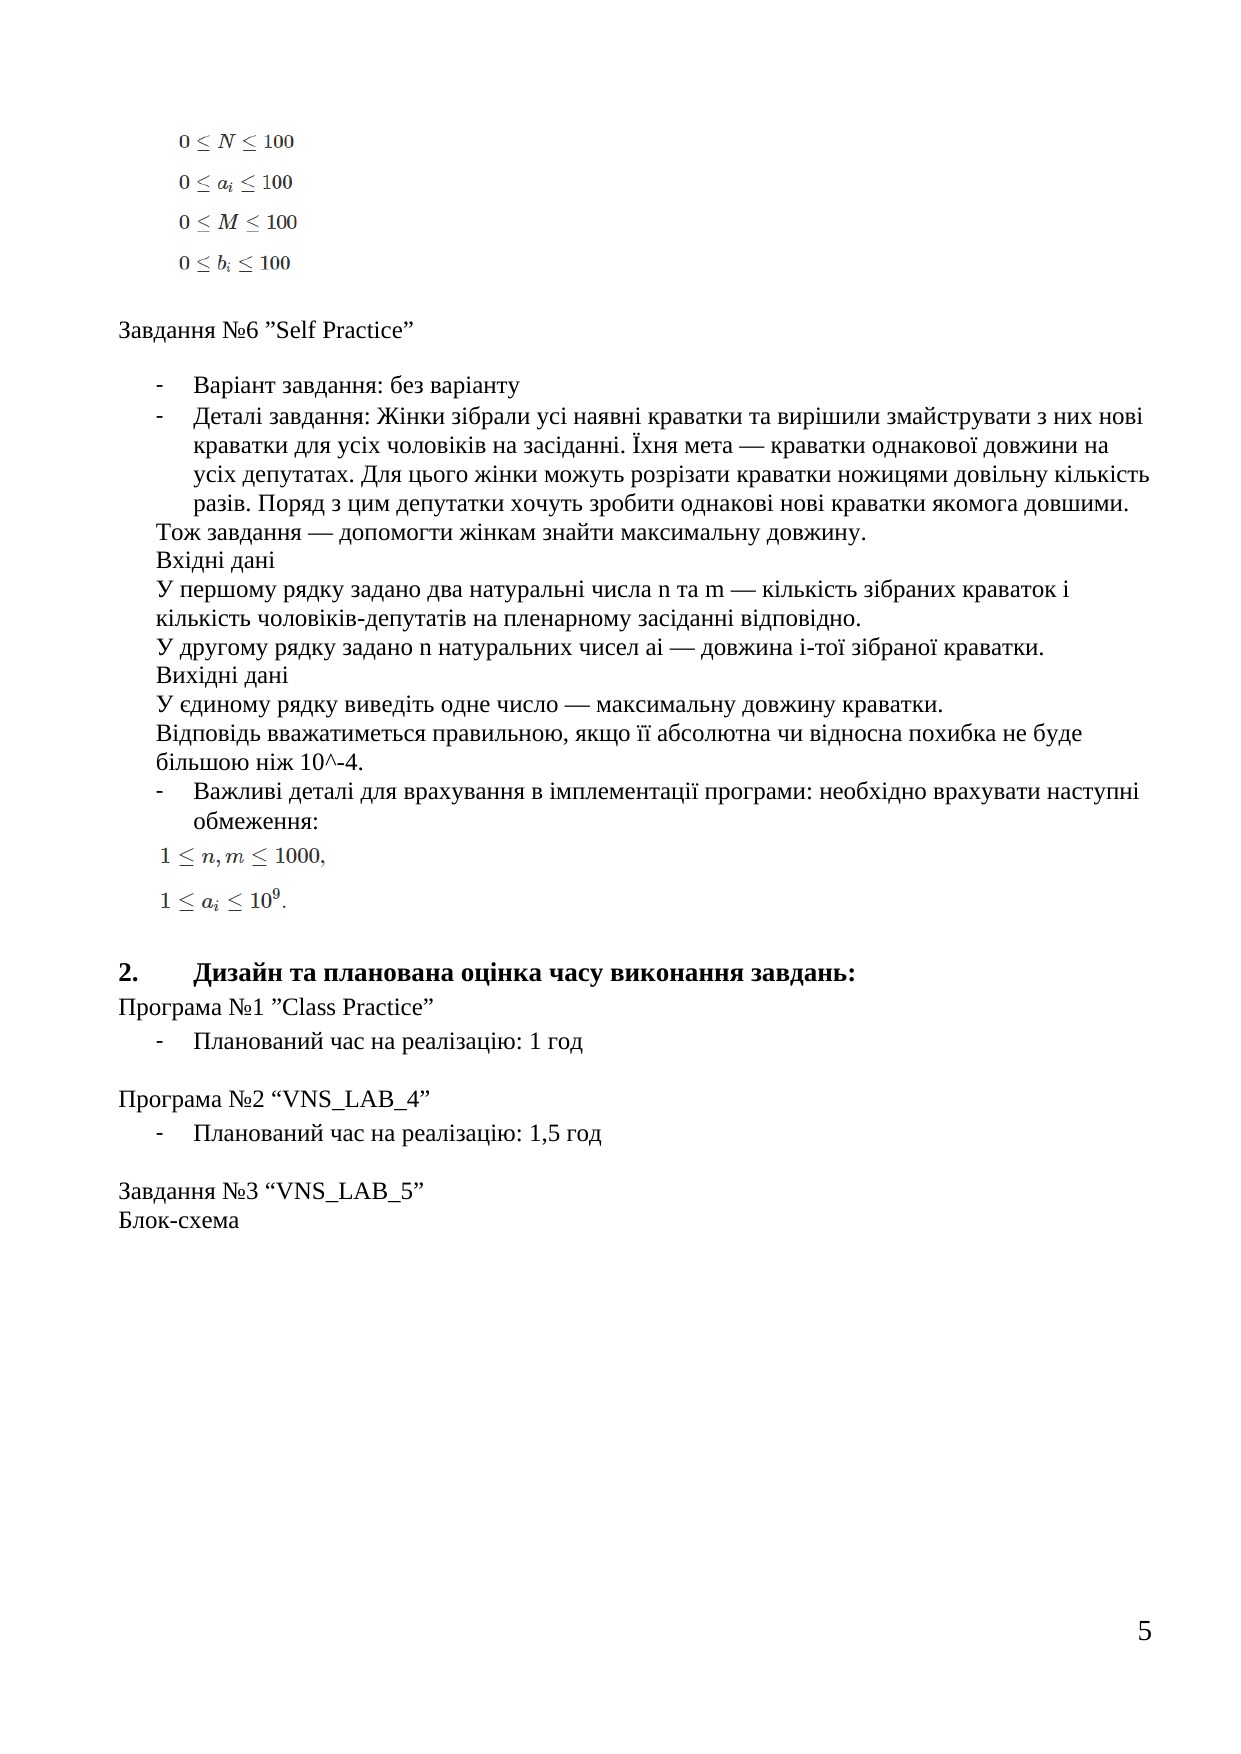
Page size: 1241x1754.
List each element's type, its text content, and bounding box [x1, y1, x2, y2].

text Блок-схема [118, 1205, 1152, 1234]
text Відповідь вважатиметься правильною, якщо її абсолютна чи відносна похибка не буде [118, 718, 1152, 747]
text Вихідні дані [118, 660, 1152, 689]
text Завдання №6 ”Self Practice” [118, 315, 1152, 344]
list Деталі завдання: Жінки зібрали усі наявні краватки та вирішили змайструвати з них нові краватки для усіх чоловіків на засіданні. Їхня мета — краватки однакової довжини на усіх депутатах. Для цього жінки можуть розрізати краватки ножицями довільну кількість разів. Поряд з цим депутатки хочуть зробити однакові нові краватки якомога довшими. [156, 400, 1152, 517]
list Варіант завдання: без варіанту [156, 369, 1152, 400]
text більшою ніж 10^-4. [118, 747, 1152, 775]
text Завдання №3 “VNS_LAB_5” [118, 1176, 1152, 1205]
picture [155, 834, 327, 924]
text Вхідні дані [118, 545, 1152, 574]
list Планований час на реалізацію: 1 год [156, 1025, 1152, 1055]
text Програма №1 ”Class Practice” [118, 992, 1152, 1021]
text Тож завдання — допомогти жінкам знайти максимальну довжину. [156, 517, 1152, 545]
text Програма №2 “VNS_LAB_4” [118, 1084, 1152, 1113]
picture [160, 118, 306, 288]
text У першому рядку задано два натуральні числа n та m — кількість зібраних краваток і кількість чоловіків-депутатів на пленарному засіданні відповідно. [156, 574, 1152, 632]
list Важливі деталі для врахування в імплементації програми: необхідно врахувати наступні обмеження: [156, 775, 1152, 834]
text У єдиному рядку виведіть одне число — максимальну довжину краватки. [156, 689, 1152, 718]
list Планований час на реалізацію: 1,5 год [156, 1117, 1152, 1148]
subtitle 2. Дизайн та планована оцінка часу виконання завдань: [118, 956, 1152, 987]
text У другому рядку задано n натуральних чисел ai — довжина i-тої зібраної краватки. [118, 632, 1152, 660]
